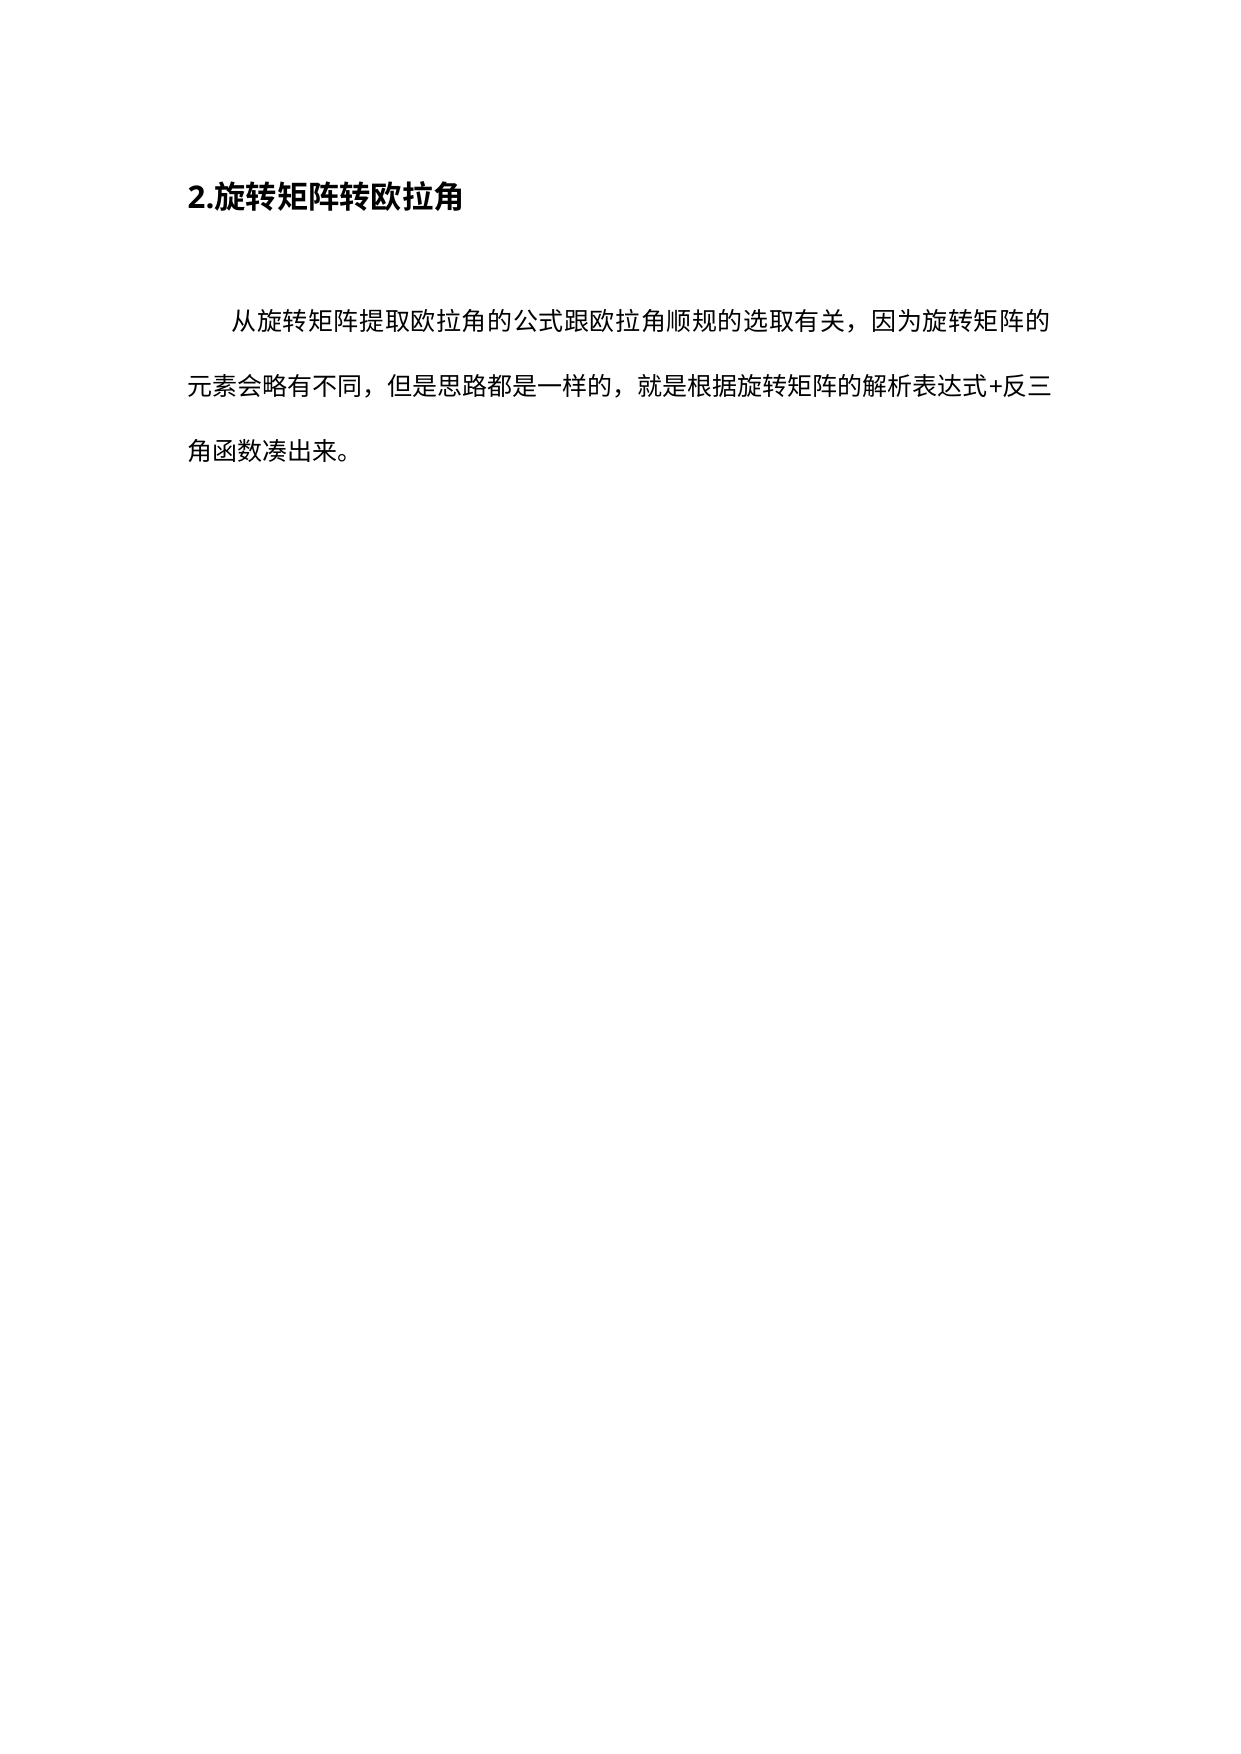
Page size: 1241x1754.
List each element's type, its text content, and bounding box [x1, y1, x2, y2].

subtitle 2.旋转矩阵转欧拉角 [187, 162, 1053, 227]
text 从旋转矩阵提取欧拉角的公式跟欧拉角顺规的选取有关，因为旋转矩阵的元素会略有不同，但是思路都是一样的，就是根据旋转矩阵的解析表达式+反三角函数凑出来。 [187, 287, 1053, 482]
